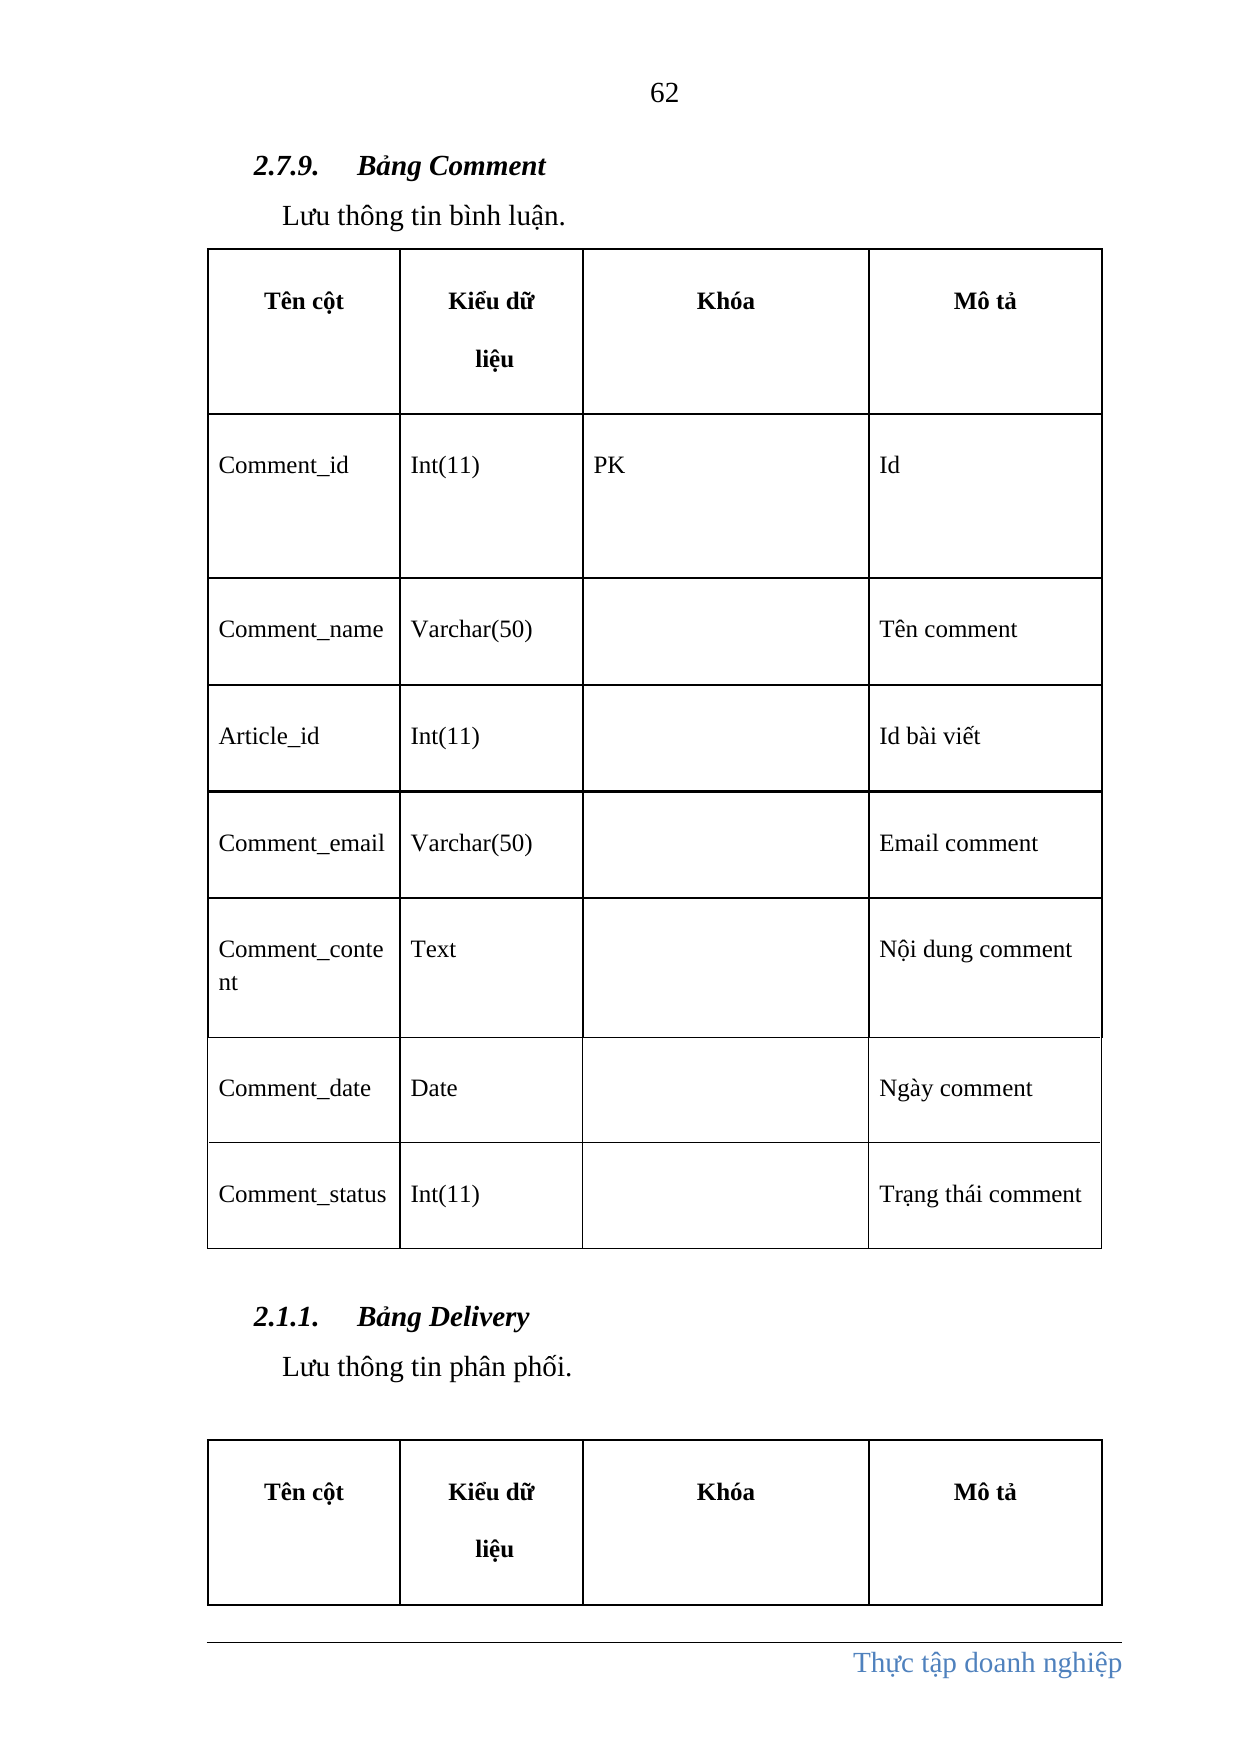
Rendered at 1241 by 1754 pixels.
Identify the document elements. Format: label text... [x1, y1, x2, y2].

table_cell Email comment [870, 793, 1101, 897]
table_cell Nội dung comment [870, 899, 1101, 1037]
table_cell Varchar(50) [401, 579, 582, 684]
table_header Mô tả [870, 250, 1101, 413]
table_header Tên cột [209, 1441, 399, 1604]
subtitle Bảng Delivery [319, 1299, 1122, 1333]
table_cell [584, 579, 868, 684]
table_header Khóa [584, 250, 868, 413]
table_cell Trạng thái comment [869, 1142, 1101, 1248]
subtitle Bảng Comment [319, 148, 1122, 181]
table_cell Comment_name [209, 579, 399, 684]
table_cell Article_id [209, 686, 399, 790]
text Lưu thông tin phân phối. [207, 1349, 1122, 1383]
table_cell Int(11) [401, 415, 582, 577]
table_cell Comment_date [208, 1038, 399, 1142]
table_cell [584, 899, 868, 1037]
table_cell [584, 793, 868, 897]
table_cell Int(11) [401, 686, 582, 790]
table_cell Text [401, 899, 582, 1037]
table_header Mô tả [870, 1441, 1101, 1604]
table_cell Comment_status [208, 1142, 399, 1248]
table_header Tên cột [209, 250, 399, 413]
table_cell Id [870, 415, 1101, 577]
table_cell Ngày comment [869, 1037, 1101, 1142]
table_cell Int(11) [401, 1143, 582, 1248]
table_cell Comment_email [209, 793, 399, 897]
table_cell Comment_id [209, 415, 399, 577]
table_cell Tên comment [870, 579, 1101, 684]
table_header Khóa [584, 1441, 868, 1604]
table_cell PK [584, 415, 868, 577]
table_cell [583, 1038, 868, 1142]
table_cell [583, 1143, 868, 1248]
table_header Kiểu dữ liệu [401, 250, 582, 413]
table_header Kiểu dữ liệu [401, 1441, 582, 1604]
text Lưu thông tin bình luận. [207, 198, 1122, 232]
table_cell Varchar(50) [401, 793, 582, 897]
table_cell [584, 686, 868, 790]
table_cell Id bài viết [870, 686, 1101, 790]
table_cell Comment_content [209, 899, 399, 1037]
table_cell Date [401, 1038, 582, 1142]
